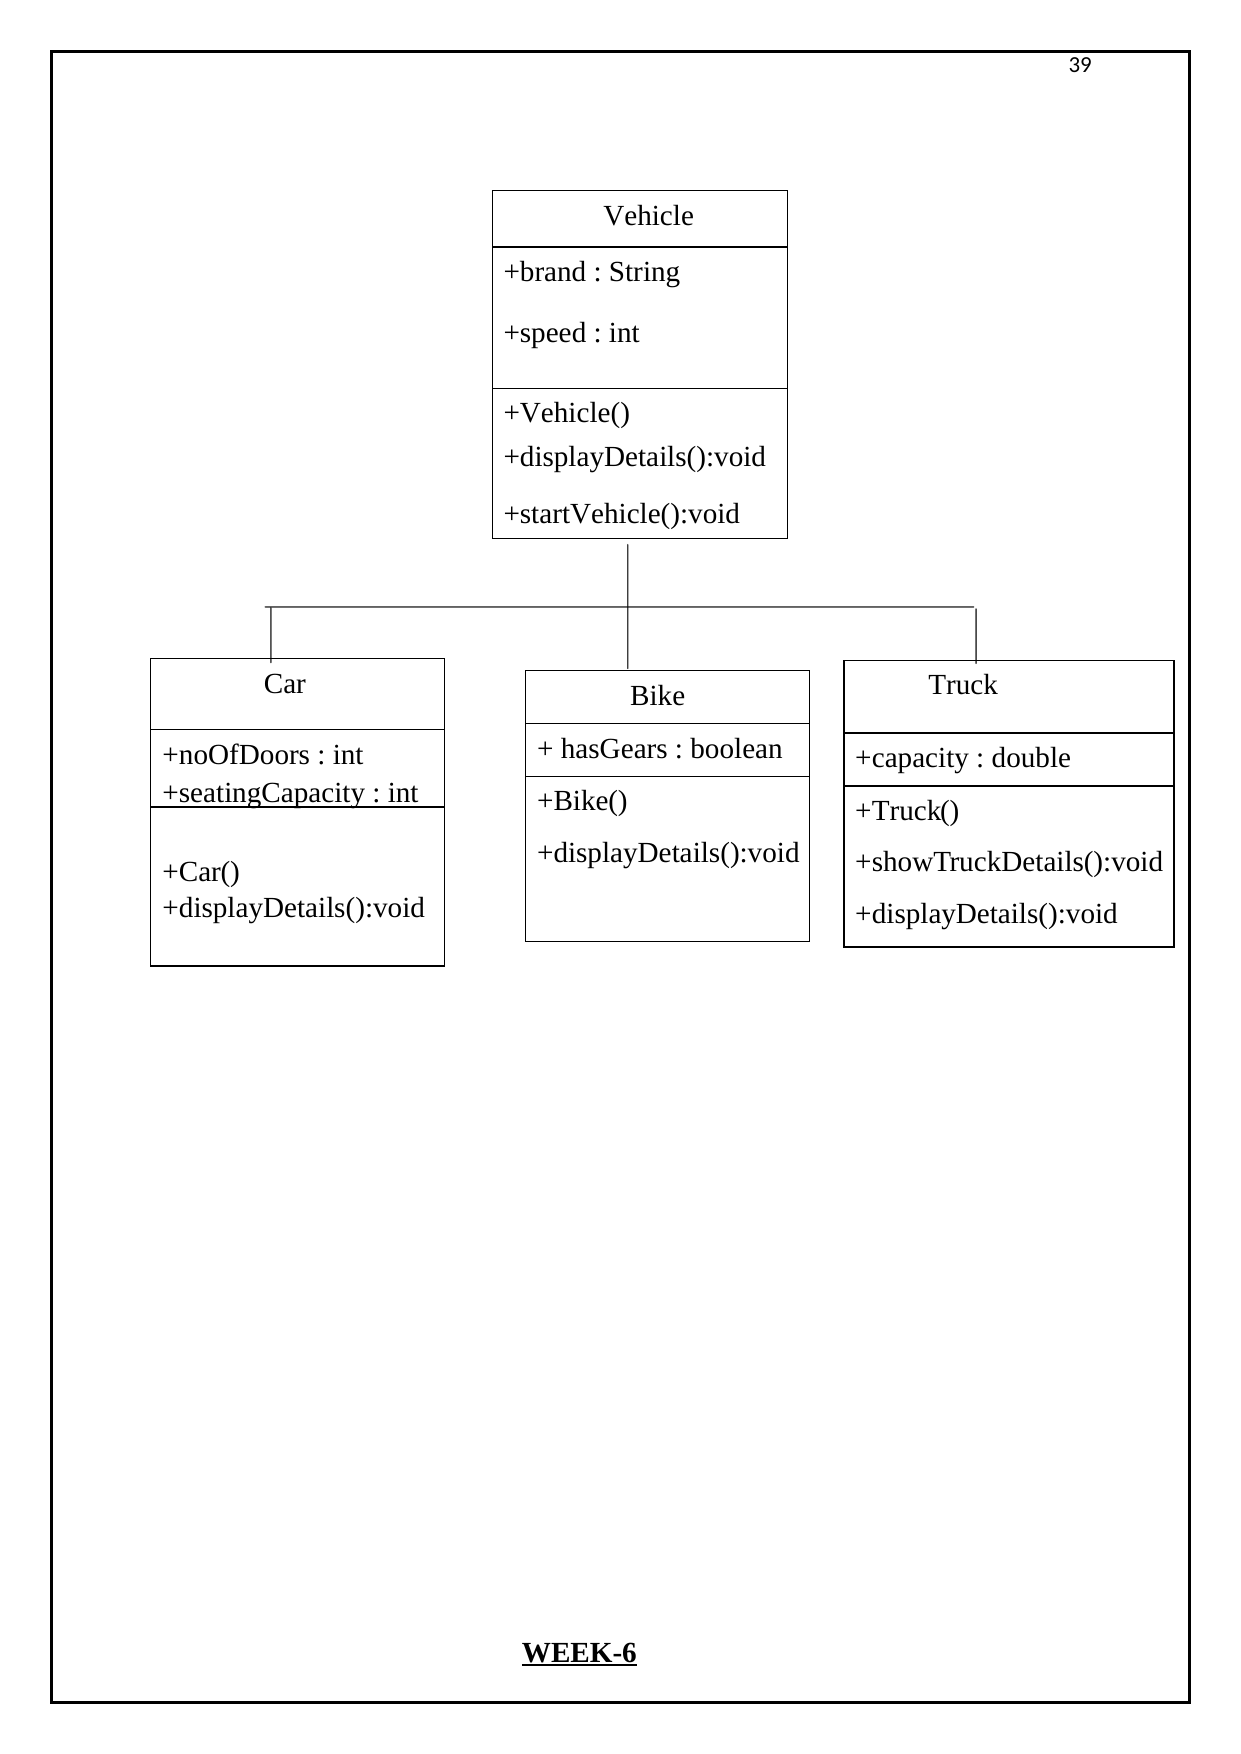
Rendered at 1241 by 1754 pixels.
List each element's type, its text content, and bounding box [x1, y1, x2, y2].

table_header Vehicle [493, 191, 787, 246]
picture [260, 539, 981, 673]
table_cell +brand : String +speed : int [493, 248, 787, 388]
text WEEK-6 [0, 1635, 1135, 1668]
table_cell +Vehicle() +displayDetails():void +startVehicle():void [493, 389, 787, 538]
